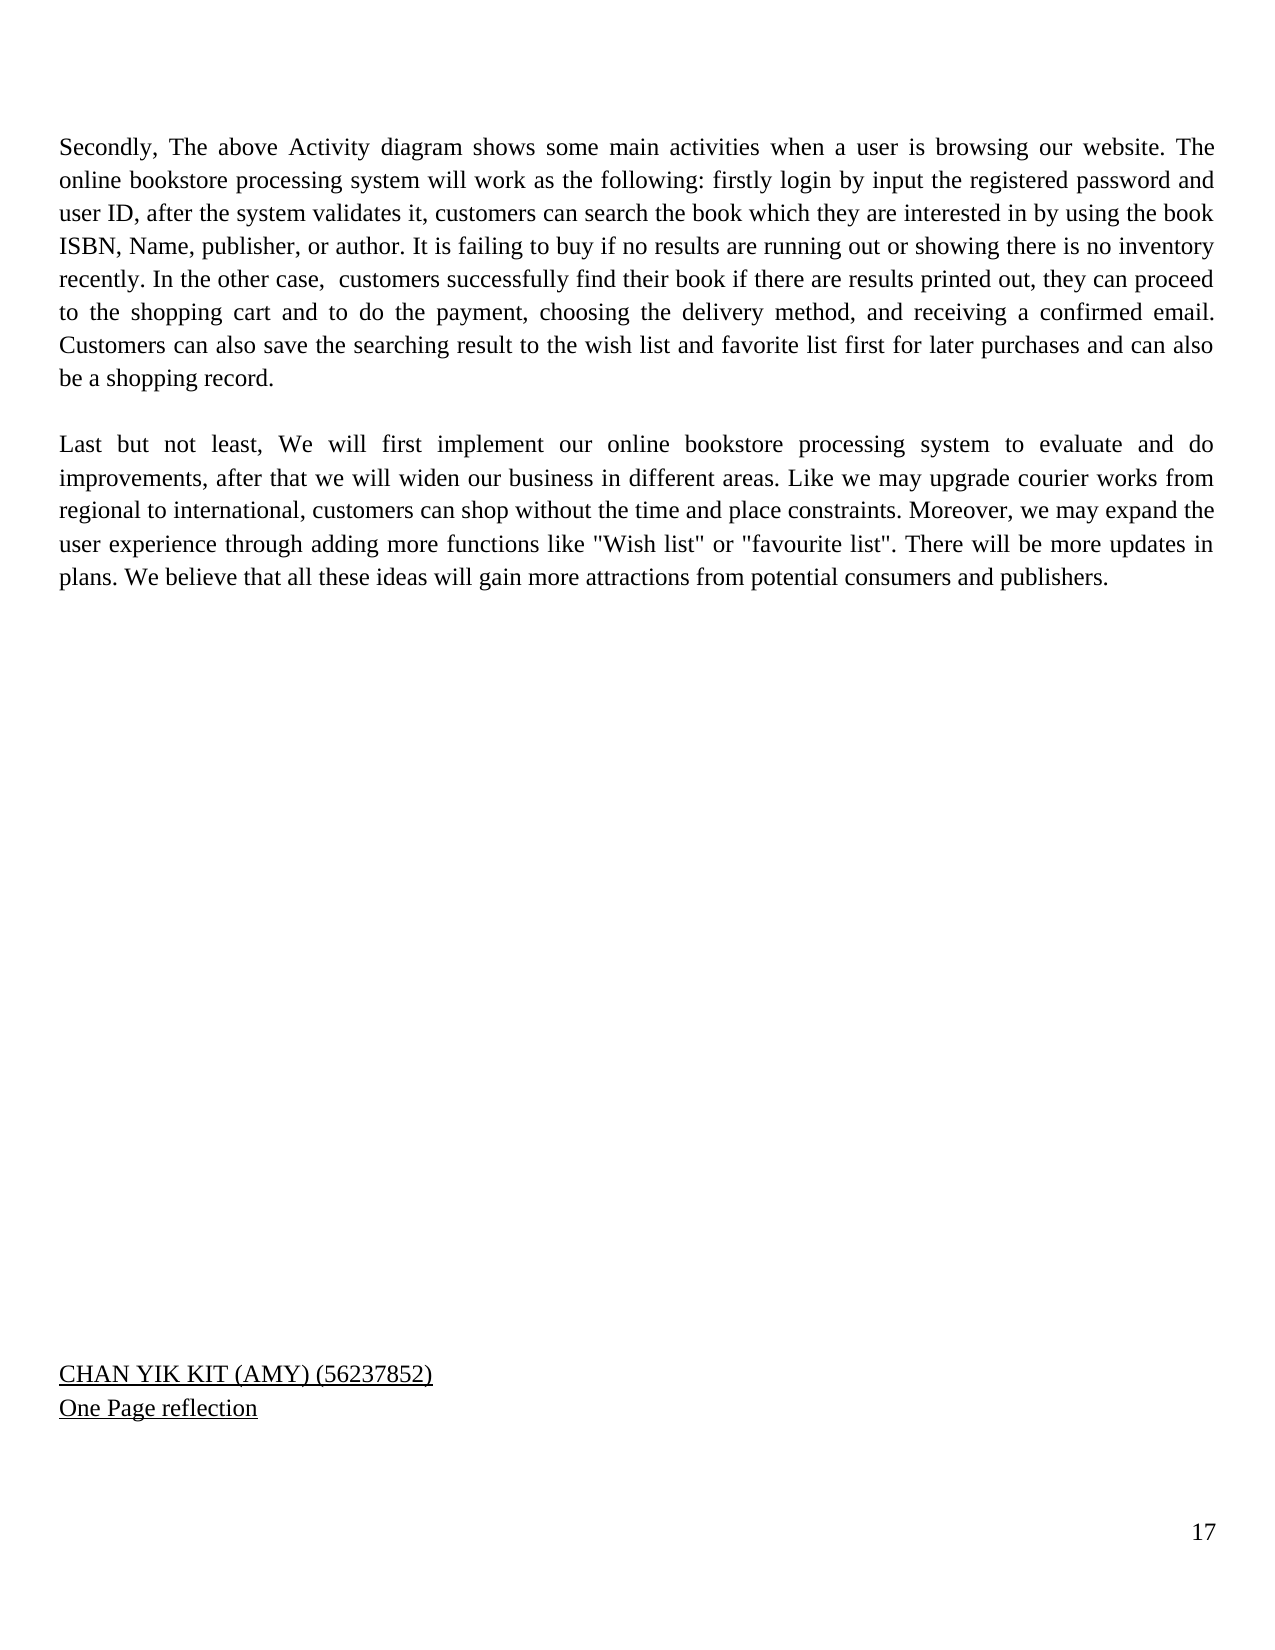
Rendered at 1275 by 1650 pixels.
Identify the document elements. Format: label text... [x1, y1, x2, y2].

text CHAN YIK KIT (AMY) (56237852) [59, 1359, 1216, 1388]
text One Page reflection [59, 1393, 1216, 1421]
text Last but not least, We will first implement our online bookstore processing system to evaluate and do improvements, after that we will widen our business in different areas. Like we may upgrade courier works from regional to international, customers can shop without the time and place constraints. Moreover, we may expand the user experience through adding more functions like "Wish list" or "favourite list". There will be more updates in plans. We believe that all these ideas will gain more attractions from potential consumers and publishers. [59, 429, 1216, 590]
text Secondly, The above Activity diagram shows some main activities when a user is browsing our website. The online bookstore processing system will work as the following: firstly login by input the registered password and user ID, after the system validates it, customers can search the book which they are interested in by using the book ISBN, Name, publisher, or author. It is failing to buy if no results are running out or showing there is no inventory recently. In the other case, customers successfully find their book if there are results printed out, they can proceed to the shopping cart and to do the payment, choosing the delivery method, and receiving a confirmed email. Customers can also save the searching result to the wish list and favorite list first for later purchases and can also be a shopping record. [59, 132, 1216, 392]
